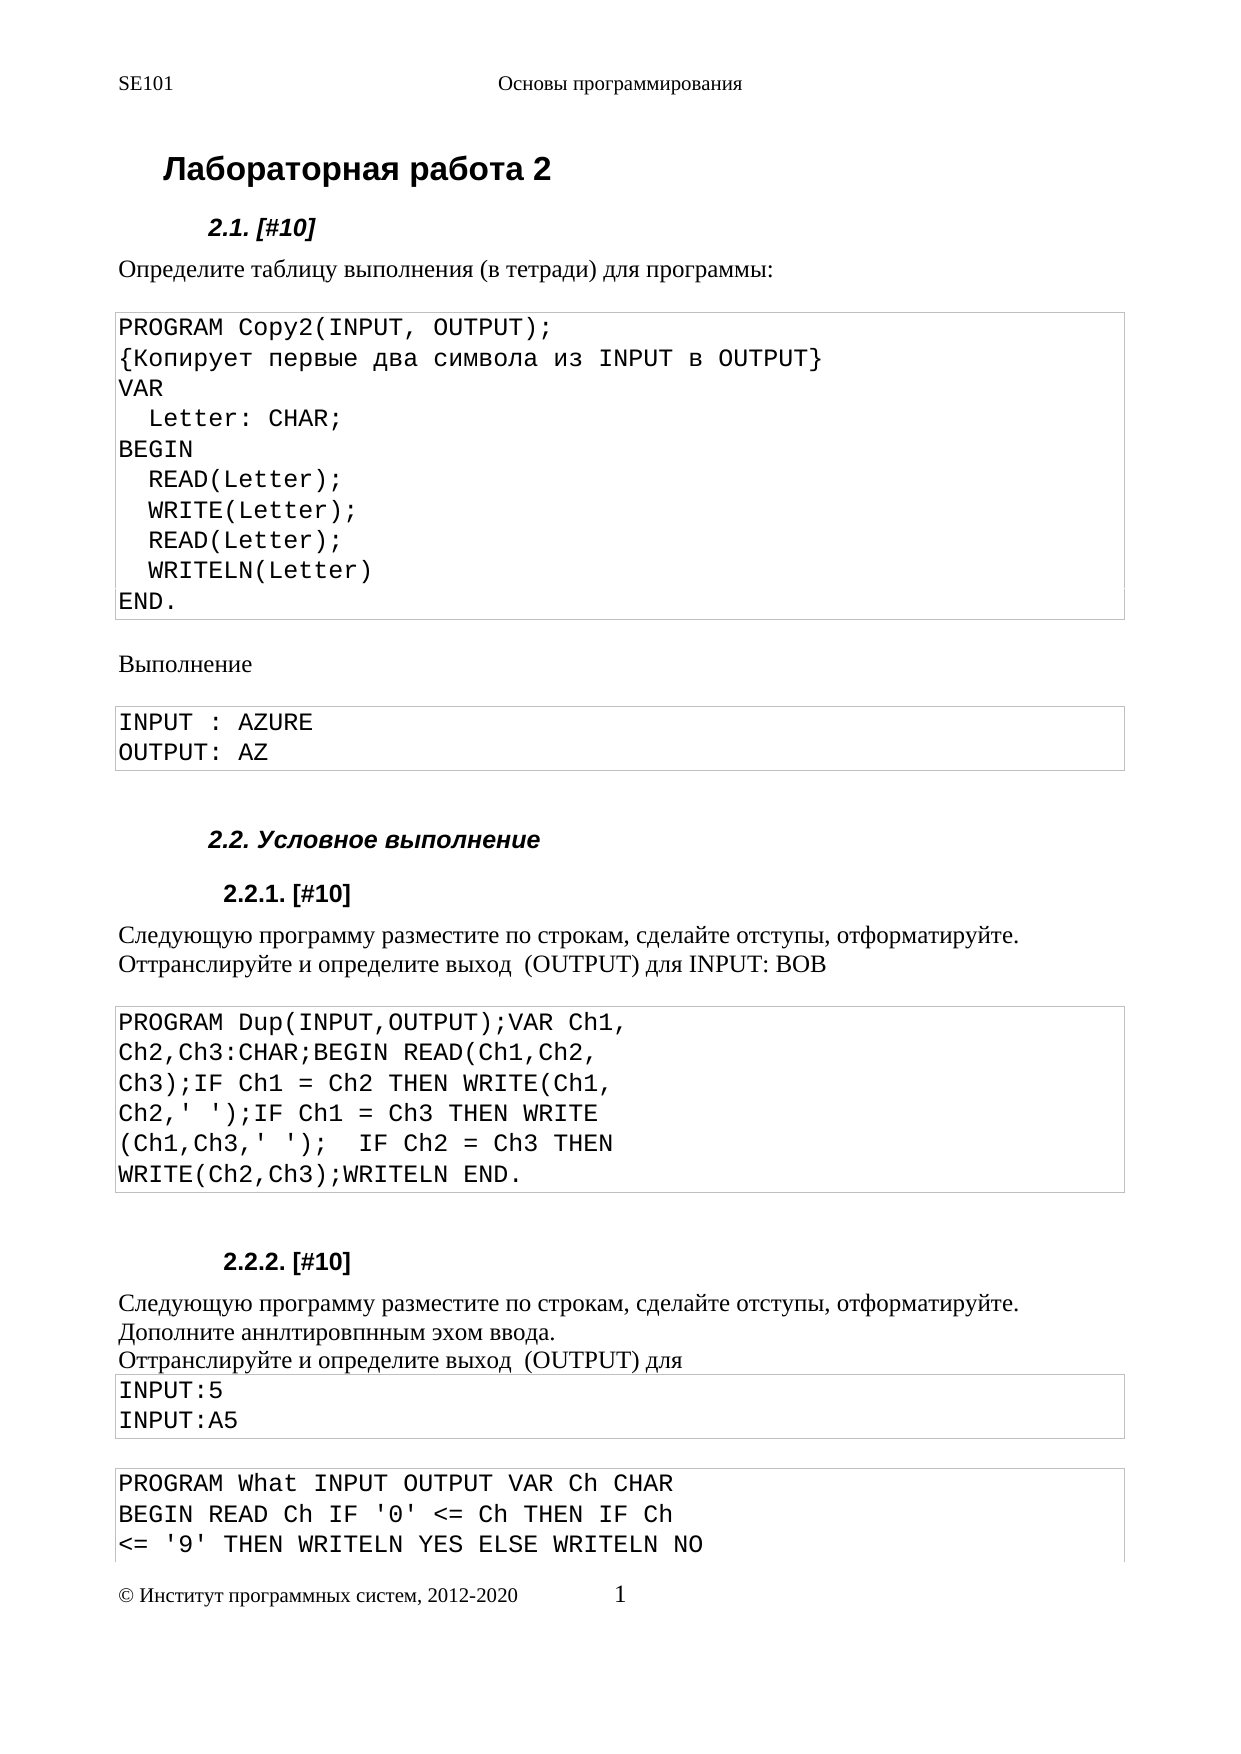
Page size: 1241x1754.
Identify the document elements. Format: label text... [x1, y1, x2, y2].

text Определите таблицу выполнения (в тетради) для программы: [118, 254, 1122, 283]
subtitle 2.2.1. [#10] [118, 879, 1122, 907]
subtitle 2.2. Условное выполнение [118, 825, 1122, 854]
text WRITELN(Letter) [116, 558, 1124, 588]
text Выполнение [118, 649, 1122, 677]
subtitle 2.1. [#10] [118, 213, 1122, 242]
text WRITE(Ch2,Ch3);WRITELN END. [116, 1161, 1124, 1192]
text INPUT : AZURE [116, 707, 1124, 740]
text BEGIN READ Ch IF '0' <= Ch THEN IF Ch [116, 1501, 1124, 1532]
subtitle Лабораторная работа 2 [118, 149, 1122, 188]
text Оттранслируйте и определите выход (OUTPUT) для [118, 1345, 1122, 1374]
text READ(Letter); [116, 528, 1124, 558]
text Следующую программу разместите по строкам, сделайте отступы, отформатируйте. [118, 920, 1122, 949]
text PROGRAM Dup(INPUT,OUTPUT);VAR Ch1, [116, 1007, 1124, 1040]
subtitle 2.2.2. [#10] [118, 1247, 1122, 1275]
text Ch3);IF Ch1 = Ch2 THEN WRITE(Ch1, [116, 1070, 1124, 1101]
text Letter: CHAR; [116, 406, 1124, 436]
text PROGRAM What INPUT OUTPUT VAR Ch CHAR [116, 1469, 1124, 1501]
text END. [116, 588, 1124, 619]
text (Ch1,Ch3,' '); IF Ch2 = Ch3 THEN [116, 1131, 1124, 1161]
text Ch2,' ');IF Ch1 = Ch3 THEN WRITE [116, 1101, 1124, 1131]
text Оттранслируйте и определите выход (OUTPUT) для INPUT: BOB [118, 949, 1122, 977]
text READ(Letter); [116, 467, 1124, 497]
text {Копирует первые два символа из INPUT в OUTPUT} [116, 345, 1124, 376]
text PROGRAM Copy2(INPUT, OUTPUT); [116, 313, 1124, 345]
text INPUT:5 [116, 1375, 1124, 1408]
text <= '9' THEN WRITELN YES ELSE WRITELN NO [116, 1532, 1124, 1562]
text WRITE(Letter); [116, 497, 1124, 528]
text OUTPUT: AZ [116, 740, 1124, 770]
text Ch2,Ch3:CHAR;BEGIN READ(Ch1,Ch2, [116, 1040, 1124, 1070]
text Следующую программу разместите по строкам, сделайте отступы, отформатируйте. Дополните аннлтировпнным эхом ввода. [118, 1288, 1122, 1345]
text VAR [116, 376, 1124, 406]
text INPUT:A5 [116, 1408, 1124, 1438]
text BEGIN [116, 436, 1124, 467]
